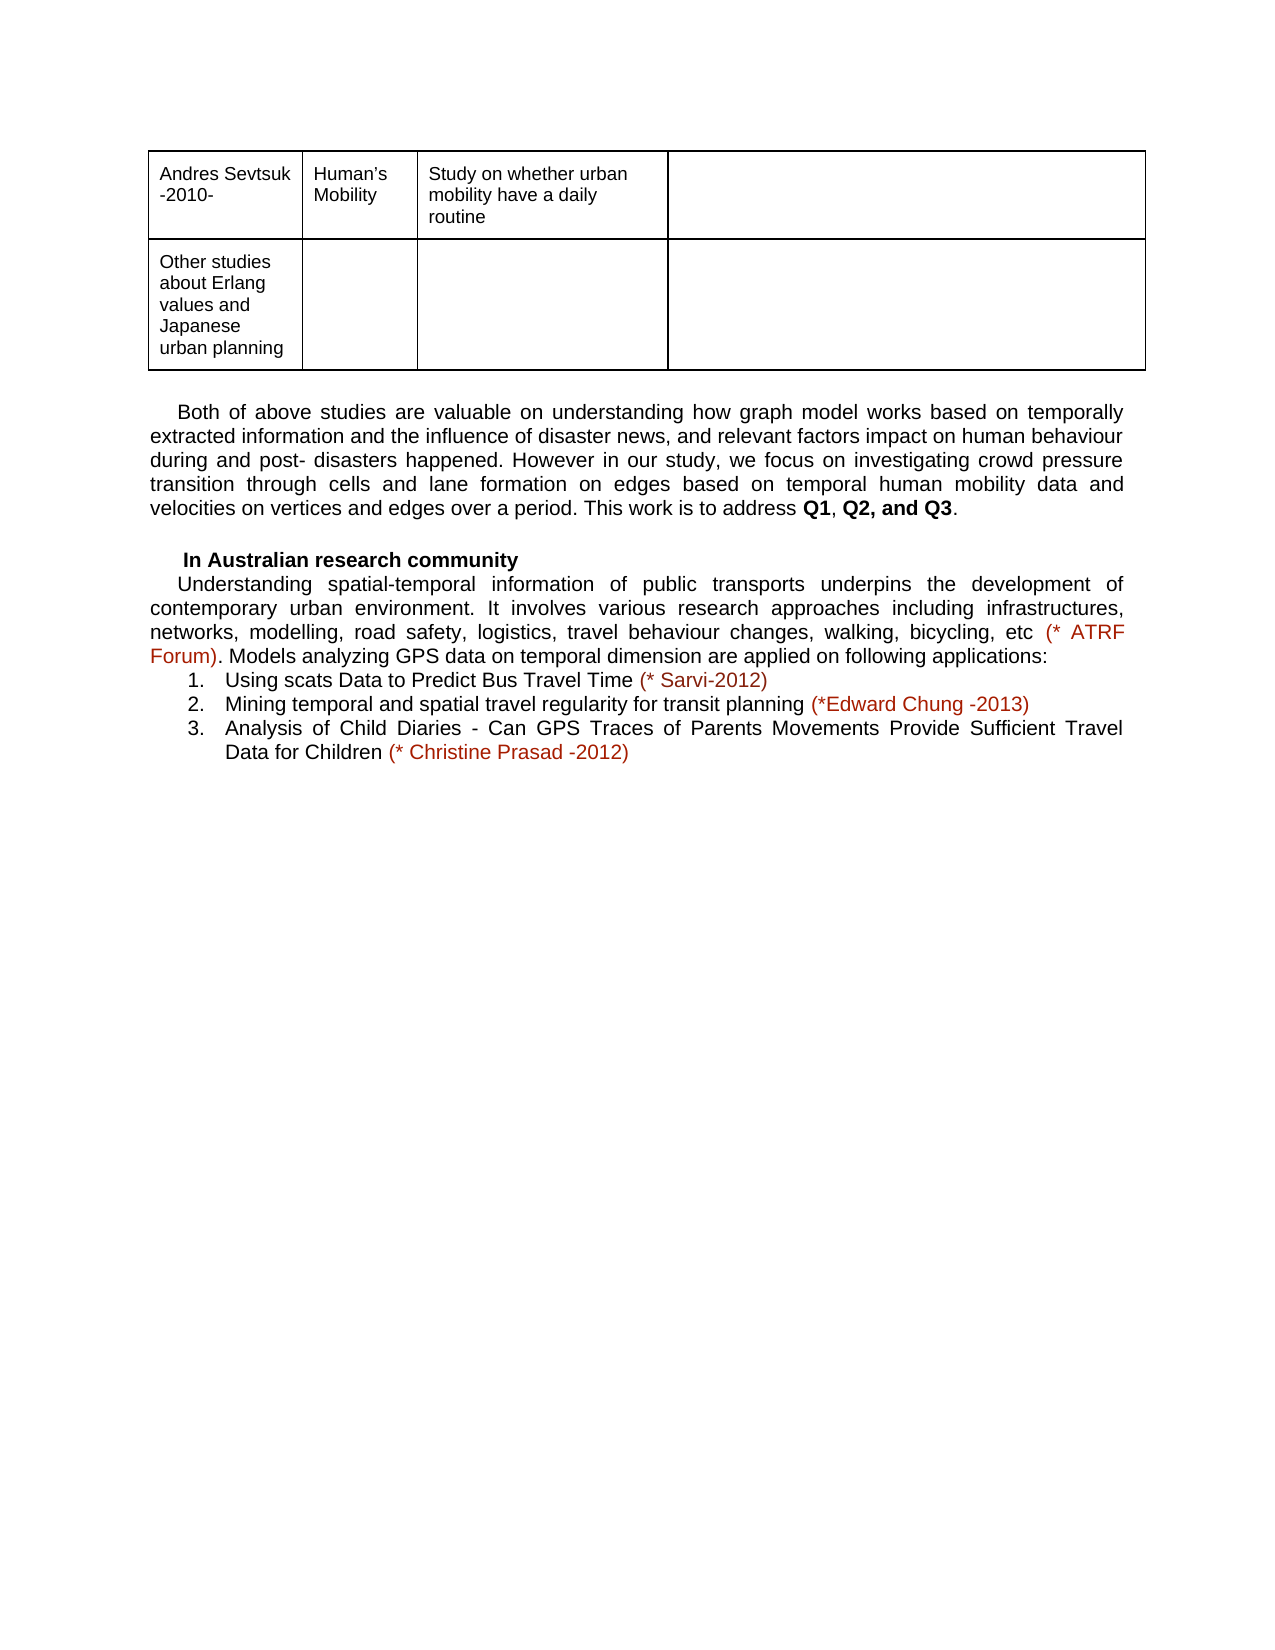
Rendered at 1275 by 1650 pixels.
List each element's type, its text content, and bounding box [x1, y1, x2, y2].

table_cell Andres Sevtsuk -2010- [149, 152, 302, 238]
table_cell [418, 240, 667, 369]
table_cell [303, 240, 417, 369]
table_cell [669, 152, 1145, 238]
text Understanding spatial-temporal information of public transports underpins the development of contemporary urban environment. It involves various research approaches including infrastructures, networks, modelling, road safety, logistics, travel behaviour changes, walking, bicycling, etc (* ATRF Forum). Models analyzing GPS data on temporal dimension are applied on following applications: [150, 572, 1125, 668]
list Mining temporal and spatial travel regularity for transit planning (*Edward Chung -2013) [187, 692, 1125, 716]
text Both of above studies are valuable on understanding how graph model works based on temporally extracted information and the influence of disaster news, and relevant factors impact on human behaviour during and post- disasters happened. However in our study, we focus on investigating crowd pressure transition through cells and lane formation on edges based on temporal human mobility data and velocities on vertices and edges over a period. This work is to address Q1, Q2, and Q3. [150, 400, 1125, 519]
list Using scats Data to Predict Bus Travel Time (* Sarvi-2012) [187, 668, 1125, 692]
table_cell Study on whether urban mobility have a daily routine [418, 152, 667, 238]
list Analysis of Child Diaries - Can GPS Traces of Parents Movements Provide Sufficient Travel Data for Children (* Christine Prasad -2012) [187, 716, 1125, 764]
table_cell [669, 240, 1145, 369]
table_cell Human’s Mobility [303, 152, 417, 238]
text In Australian research community [150, 548, 1125, 572]
table_cell Other studies about Erlang values and Japanese urban planning [149, 240, 302, 369]
